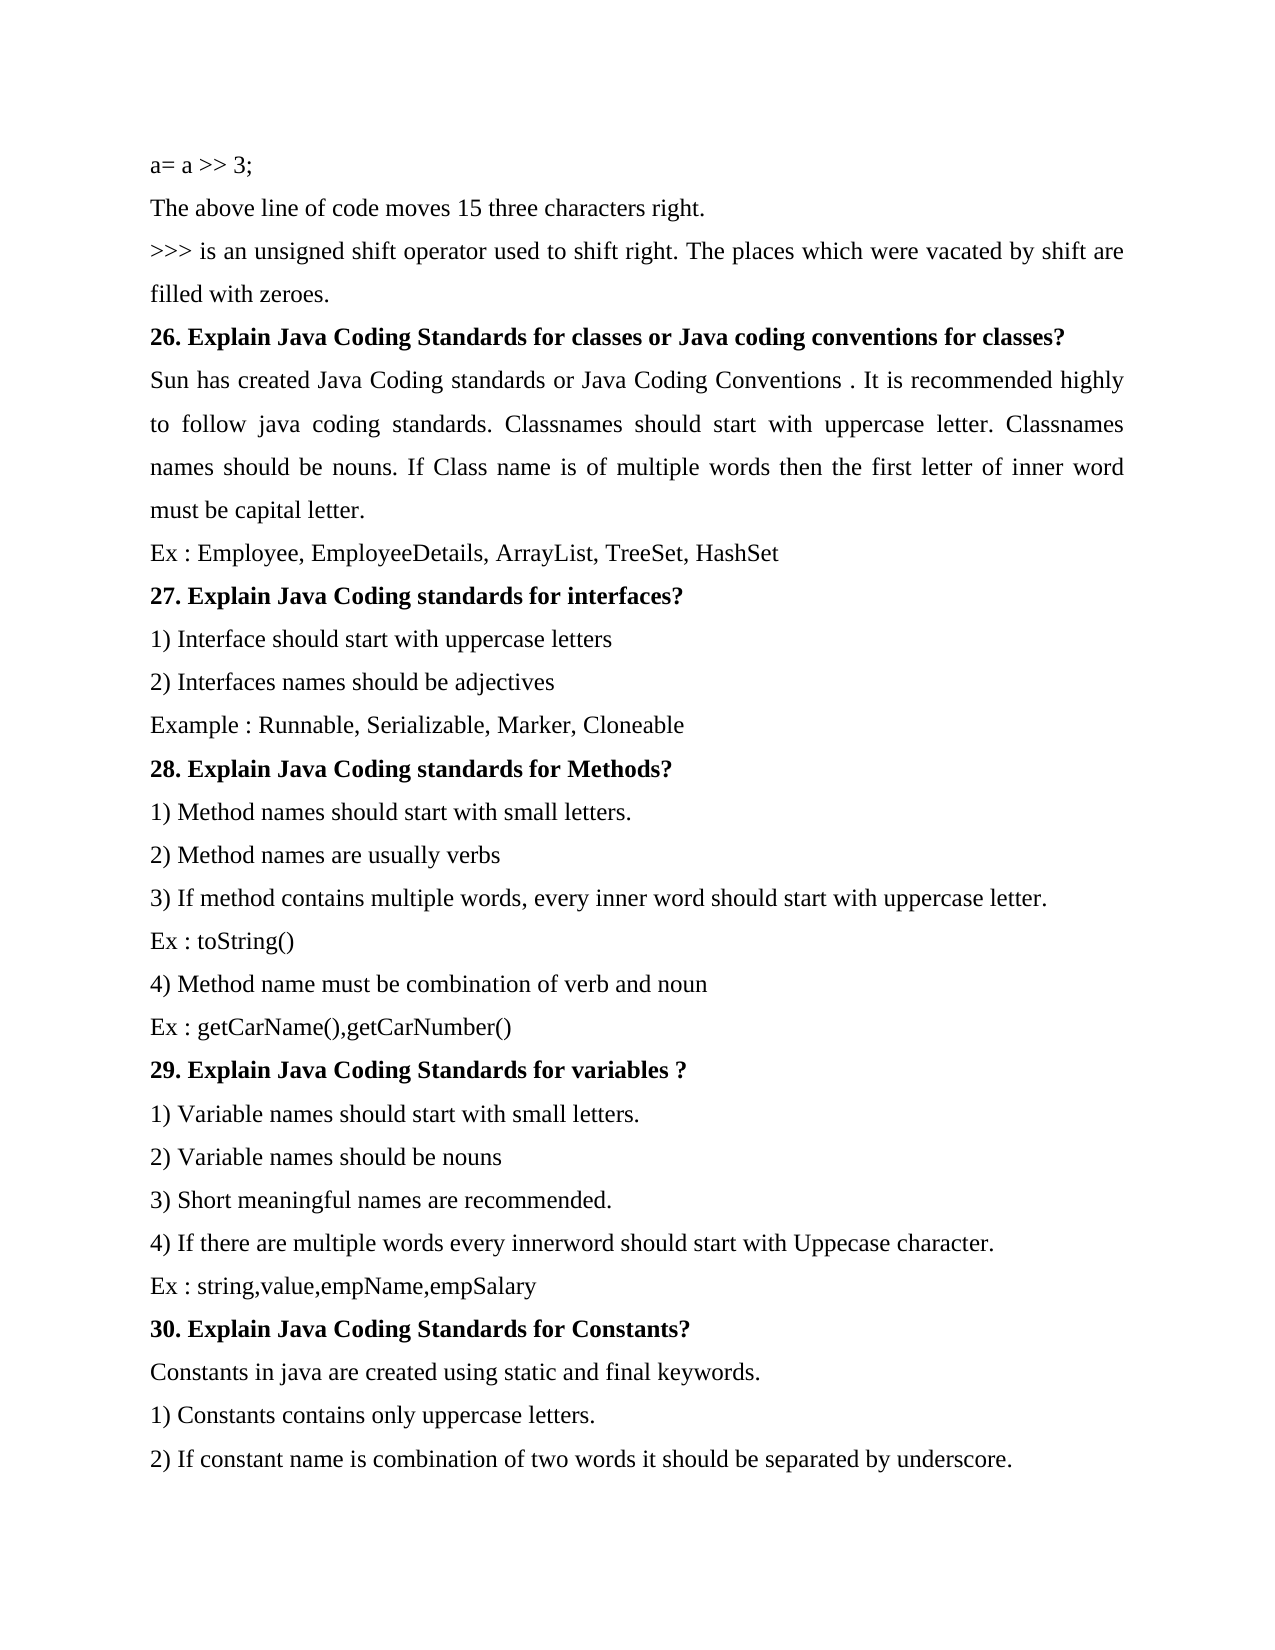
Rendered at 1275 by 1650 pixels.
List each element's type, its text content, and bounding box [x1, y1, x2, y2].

list Explain Java Coding Standards for Constants? [150, 1314, 1125, 1343]
text 1) Variable names should start with small letters. [150, 1099, 1125, 1127]
text The above line of code moves 15 three characters right. [150, 193, 1125, 222]
text 1) Method names should start with small letters. [150, 797, 1125, 826]
text 1) Interface should start with uppercase letters [150, 624, 1125, 653]
text >>> is an unsigned shift operator used to shift right. The places which were vacated by shift are filled with zeroes. [150, 236, 1125, 308]
text 2) Method names are usually verbs [150, 840, 1125, 869]
list Explain Java Coding Standards for variables ? [150, 1056, 1125, 1084]
text 4) Method name must be combination of verb and noun [150, 969, 1125, 998]
text 2) If constant name is combination of two words it should be separated by underscore. [150, 1444, 1125, 1472]
text 2) Interfaces names should be adjectives [150, 667, 1125, 696]
text Ex : Employee, EmployeeDetails, ArrayList, TreeSet, HashSet [150, 538, 1125, 567]
text Ex : toString() [150, 926, 1125, 955]
text Constants in java are created using static and final keywords. [150, 1357, 1125, 1386]
text Sun has created Java Coding standards or Java Coding Conventions . It is recommended highly to follow java coding standards. Classnames should start with uppercase letter. Classnames names should be nouns. If Class name is of multiple words then the first letter of inner word must be capital letter. [150, 366, 1125, 524]
text 1) Constants contains only uppercase letters. [150, 1401, 1125, 1429]
text 3) If method contains multiple words, every inner word should start with uppercase letter. [150, 883, 1125, 912]
text a= a >> 3; [150, 150, 1125, 179]
text 3) Short meaningful names are recommended. [150, 1185, 1125, 1214]
text Example : Runnable, Serializable, Marker, Cloneable [150, 711, 1125, 739]
text 4) If there are multiple words every innerword should start with Uppecase character. [150, 1228, 1125, 1257]
text Ex : string,value,empName,empSalary [150, 1271, 1125, 1300]
text Ex : getCarName(),getCarNumber() [150, 1012, 1125, 1041]
list Explain Java Coding standards for interfaces? [150, 581, 1125, 610]
text 2) Variable names should be nouns [150, 1142, 1125, 1171]
list Explain Java Coding Standards for classes or Java coding conventions for classes? [150, 322, 1125, 351]
list Explain Java Coding standards for Methods? [150, 754, 1125, 782]
